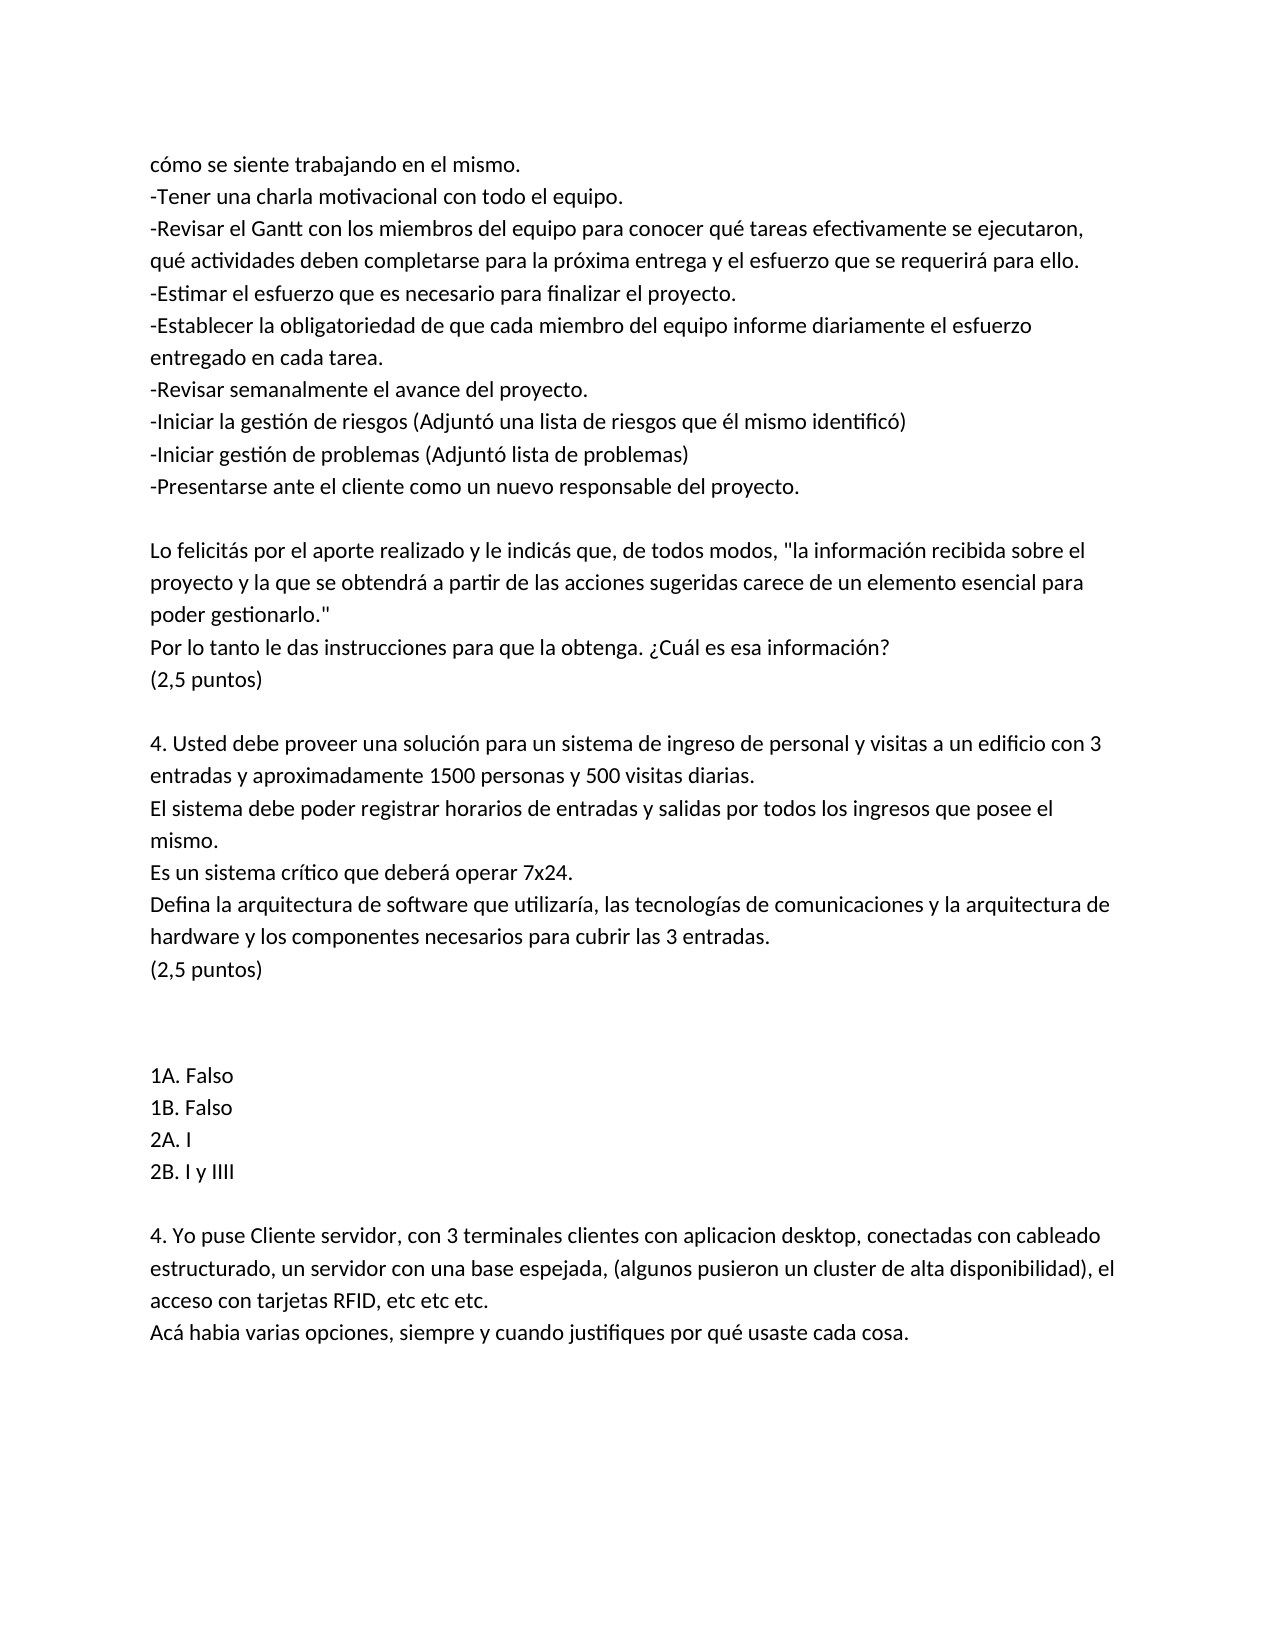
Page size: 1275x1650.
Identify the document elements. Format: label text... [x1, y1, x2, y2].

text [150, 150, 1125, 983]
text 1A. Falso 1B. Falso 2A. I 2B. I y IIII 4. Yo puse Cliente servidor, con 3 terminales clientes con aplicacion desktop, conectadas con cableado estructurado, un servidor con una base espejada, (algunos pusieron un cluster de alta disponibilidad), el acceso con tarjetas RFID, etc etc etc. Acá habia varias opciones, siempre y cuando justifiques por qué usaste cada cosa. [150, 1061, 1125, 1346]
